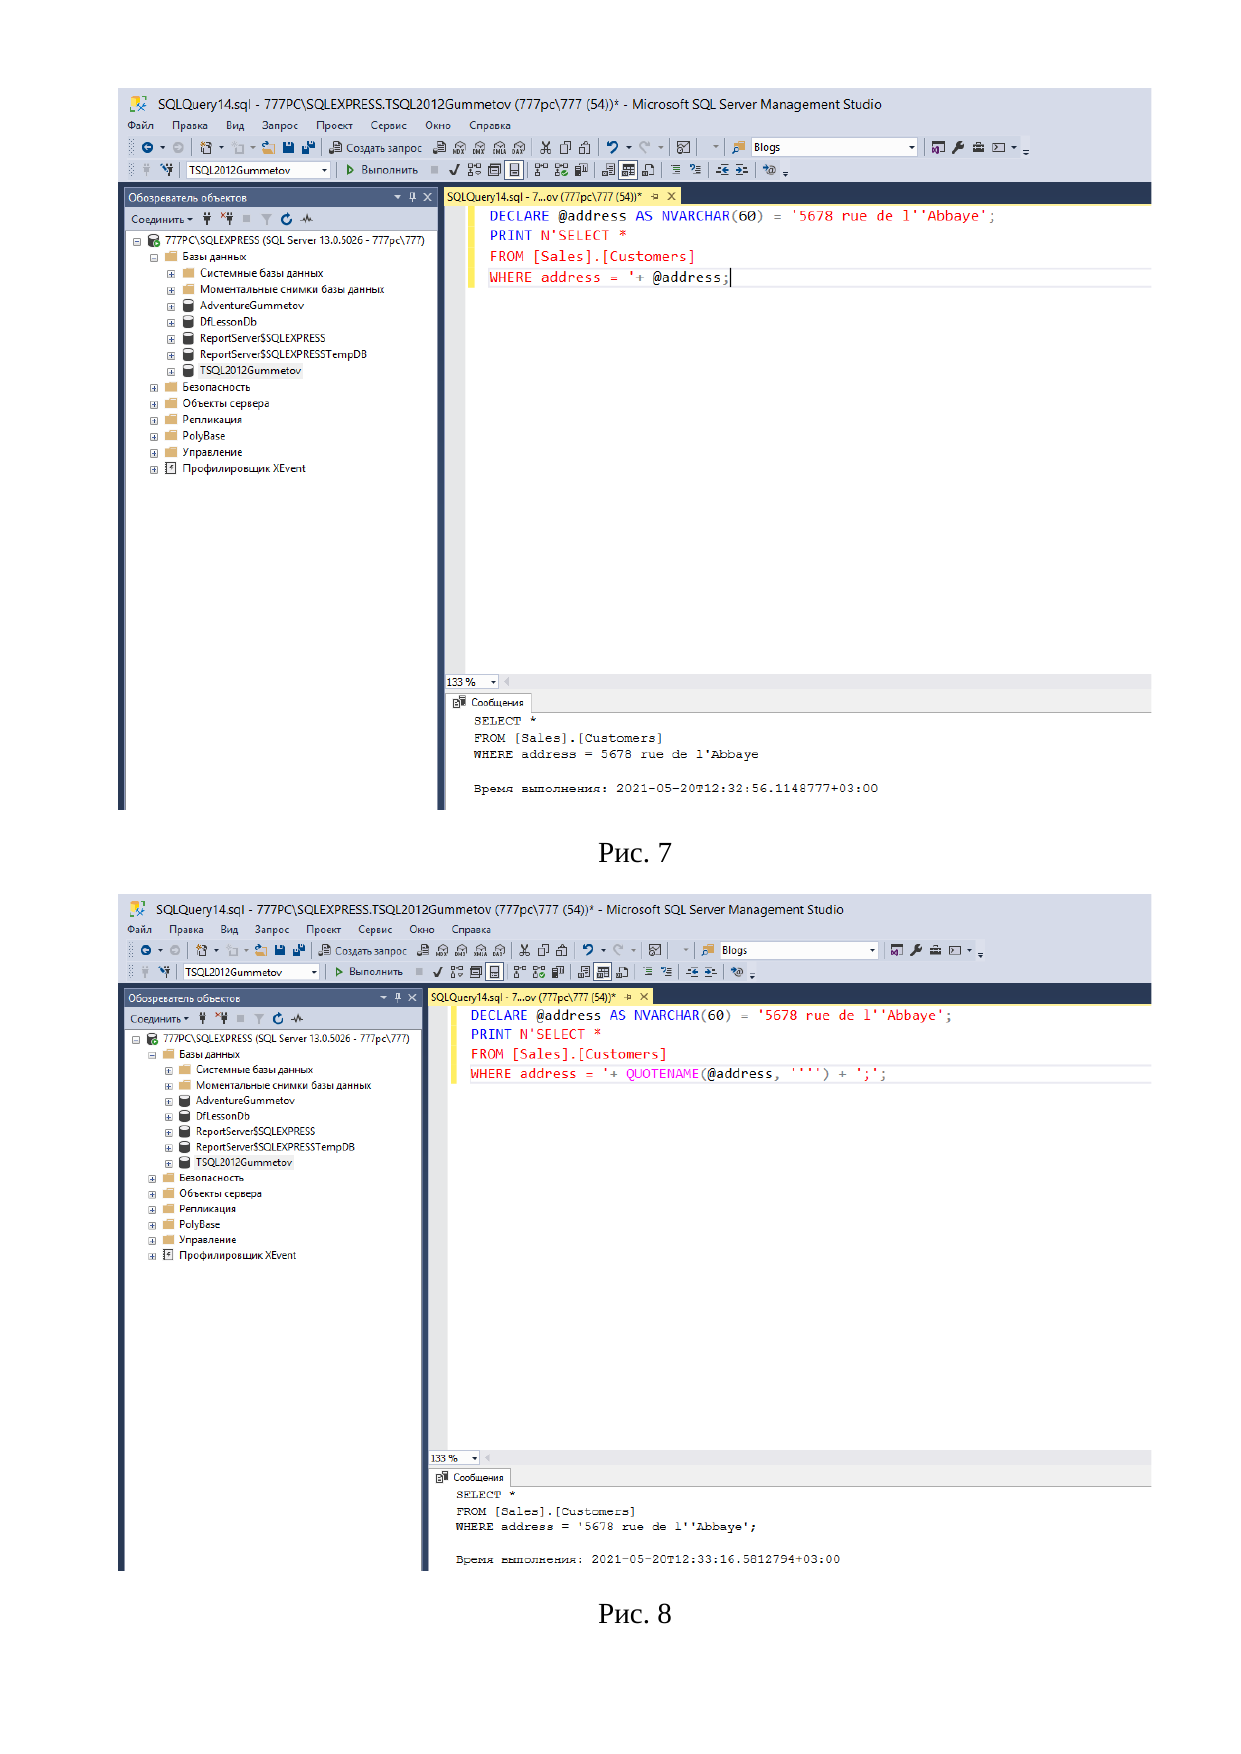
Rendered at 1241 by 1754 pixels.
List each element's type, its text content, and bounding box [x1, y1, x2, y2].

picture [118, 88, 1152, 810]
text Рис. 7 [118, 835, 1152, 868]
picture [118, 894, 1152, 1571]
text Рис. 8 [118, 1596, 1152, 1629]
